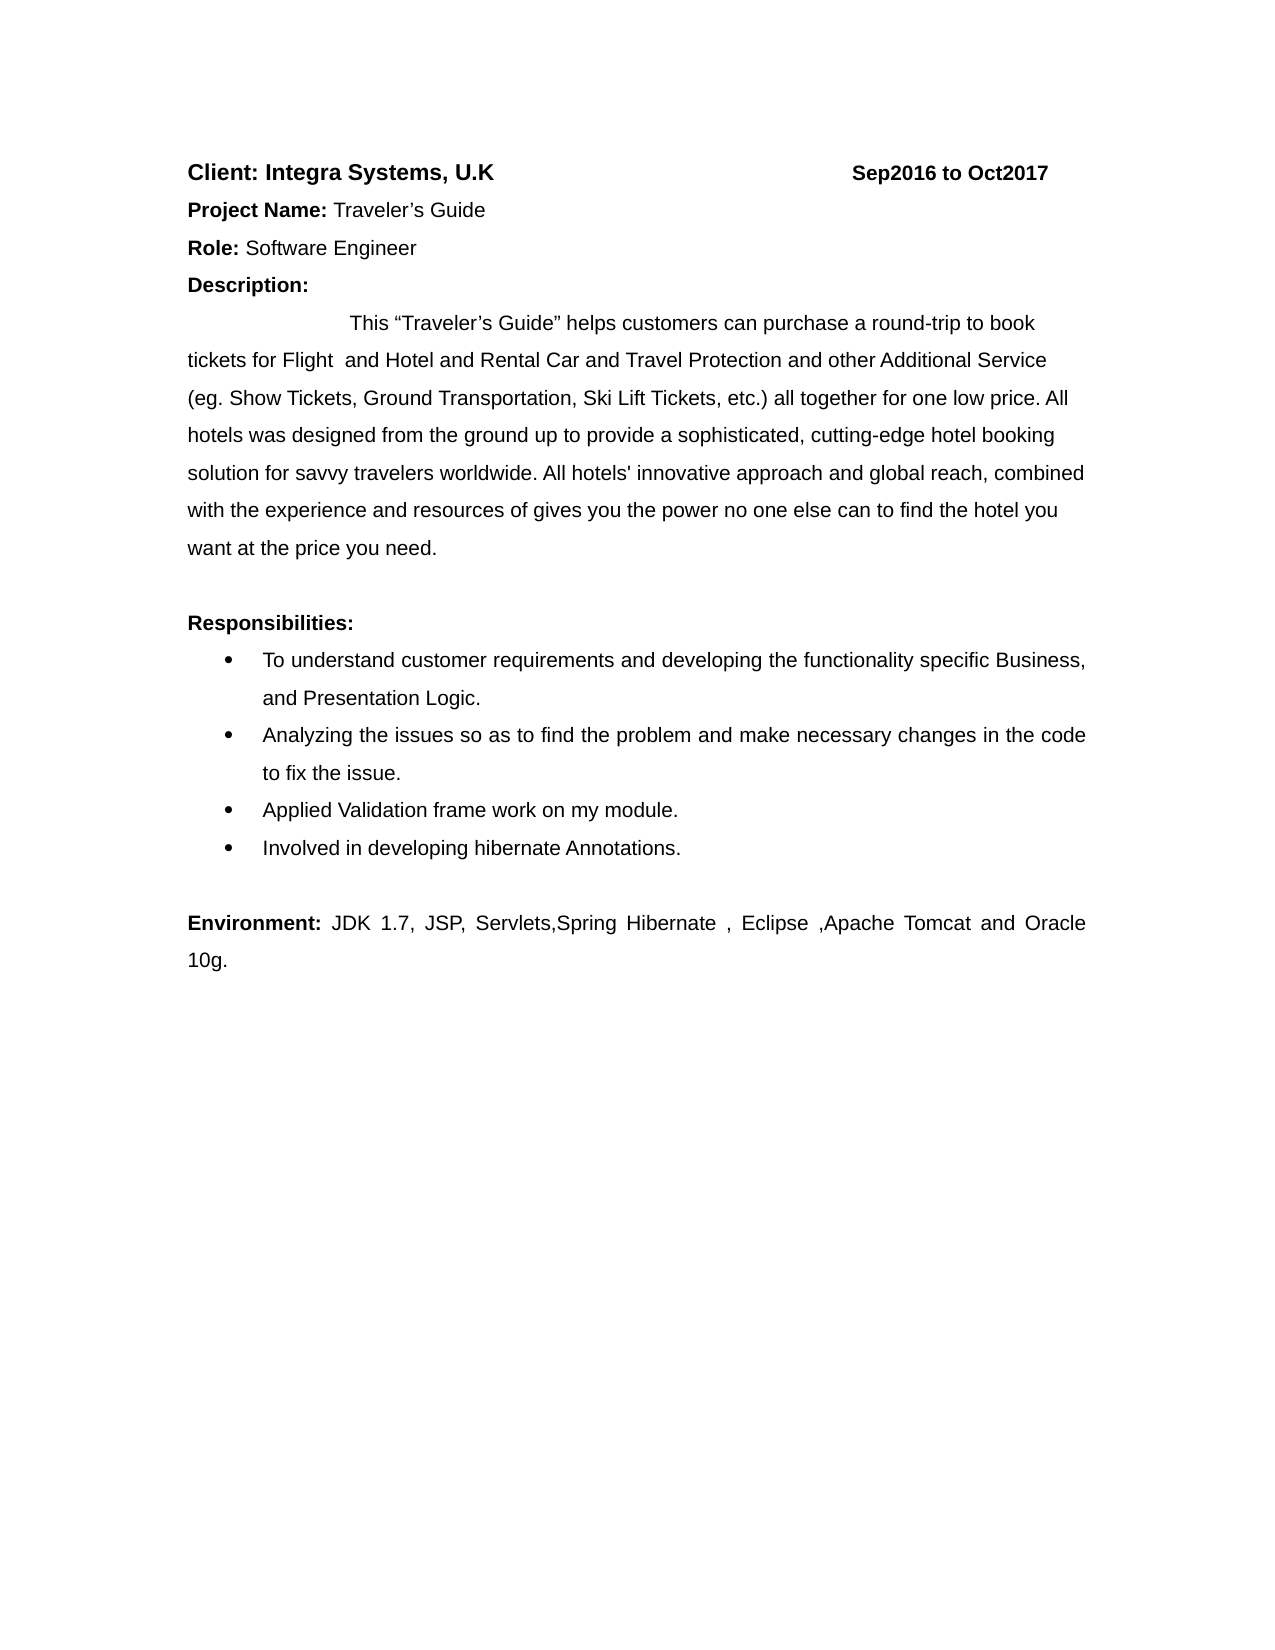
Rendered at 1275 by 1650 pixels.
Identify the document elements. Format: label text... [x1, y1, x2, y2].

text Responsibilities: [187, 600, 1087, 637]
text Client: Integra Systems, U.K Sep2016 to Oct2017 Project Name: Traveler’s Guide Role: Software Engineer [187, 150, 1087, 262]
text This “Traveler’s Guide” helps customers can purchase a round-trip to book tickets for Flight and Hotel and Rental Car and Travel Protection and other Additional Service (eg. Show Tickets, Ground Transportation, Ski Lift Tickets, etc.) all together for one low price. All hotels was designed from the ground up to provide a sophisticated, cutting-edge hotel booking solution for savvy travelers worldwide. All hotels' innovative approach and global reach, combined with the experience and resources of gives you the power no one else can to find the hotel you want at the price you need. [187, 300, 1087, 562]
text Environment: JDK 1.7, JSP, Servlets,Spring Hibernate , Eclipse ,Apache Tomcat and Oracle 10g. [187, 900, 1087, 975]
list Analyzing the issues so as to find the problem and make necessary changes in the code to fix the issue. [225, 712, 1087, 787]
list Applied Validation frame work on my module. [225, 787, 1087, 825]
list To understand customer requirements and developing the functionality specific Business, and Presentation Logic. [225, 637, 1087, 712]
text Description: [187, 262, 1087, 300]
list Involved in developing hibernate Annotations. [225, 825, 1087, 862]
